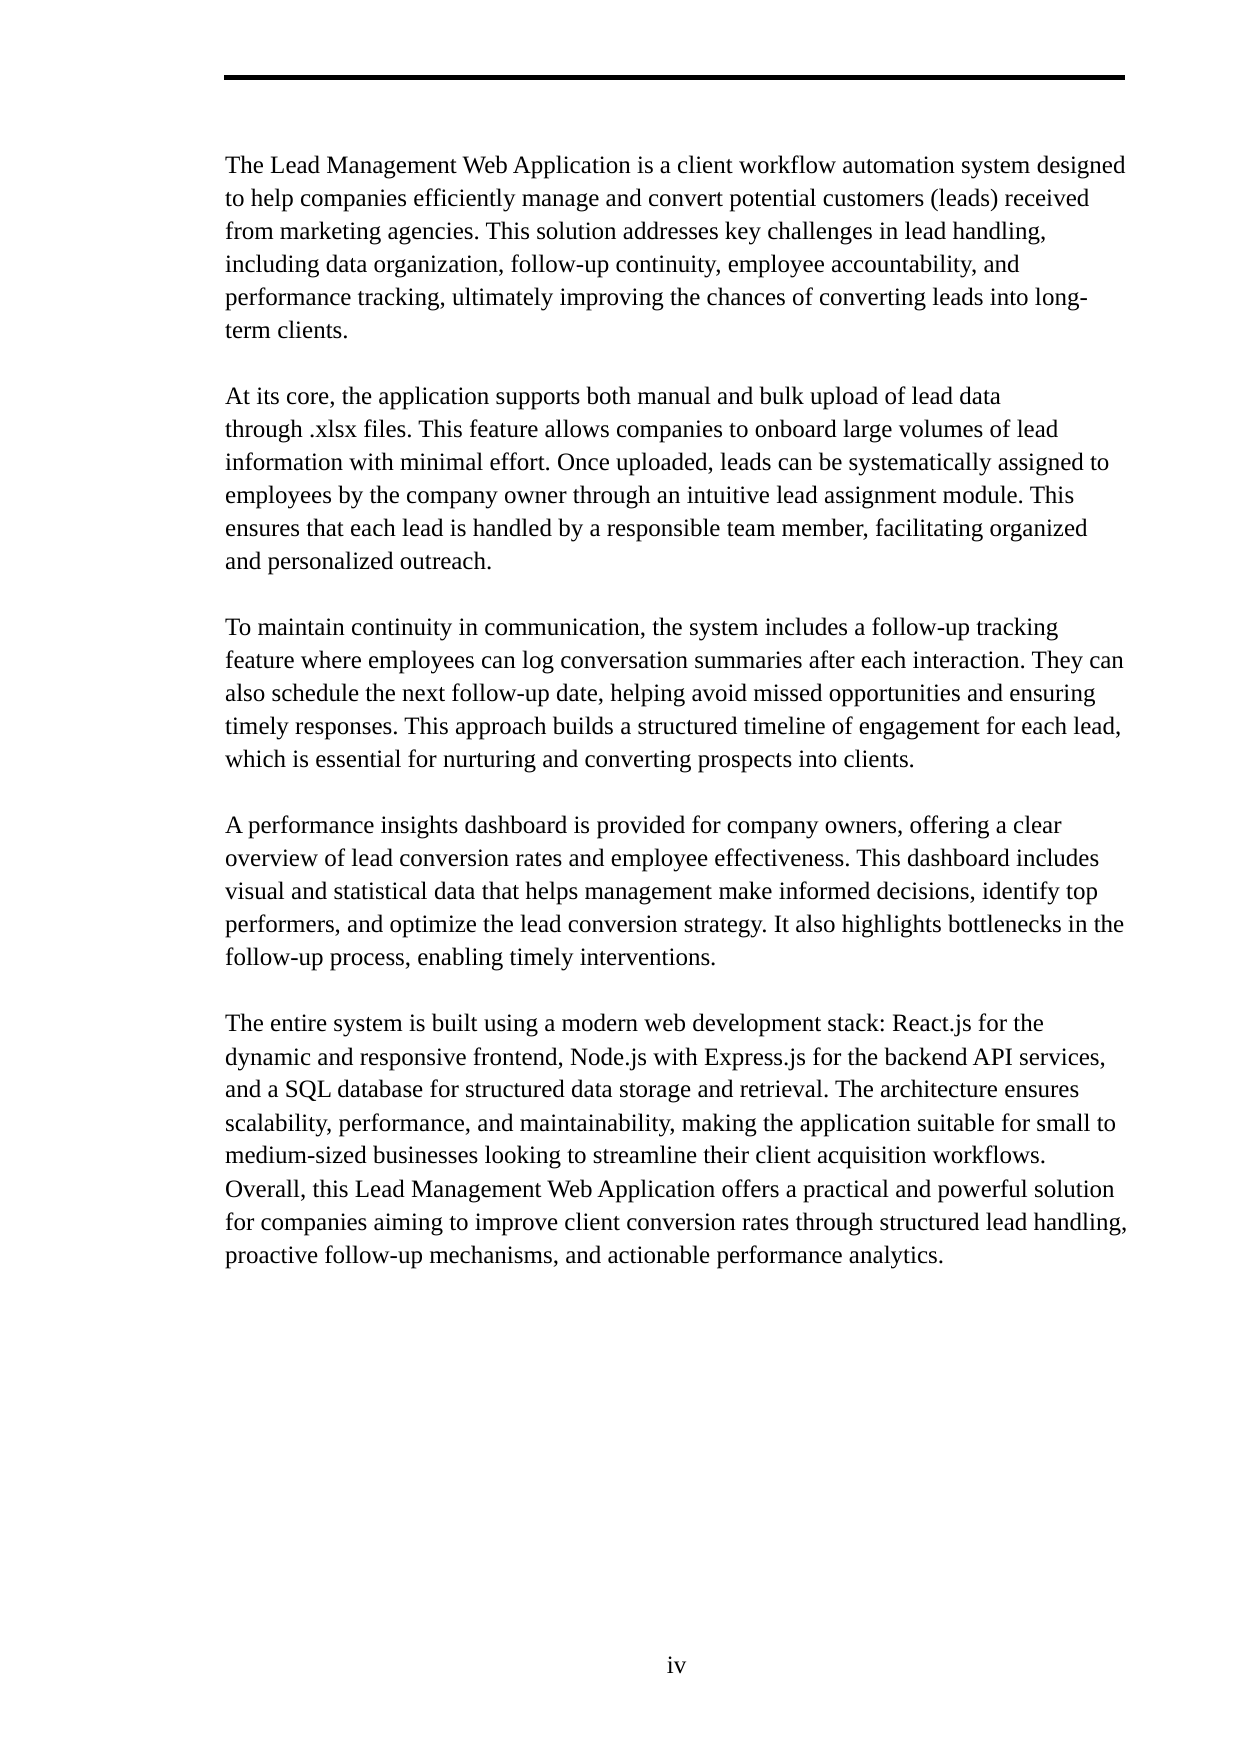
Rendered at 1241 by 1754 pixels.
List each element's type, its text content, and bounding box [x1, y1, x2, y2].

text A performance insights dashboard is provided for company owners, offering a clear overview of lead conversion rates and employee effectiveness. This dashboard includes visual and statistical data that helps management make informed decisions, identify top performers, and optimize the lead conversion strategy. It also highlights bottlenecks in the follow-up process, enabling timely interventions. [225, 810, 1128, 971]
text The entire system is built using a modern web development stack: React.js for the dynamic and responsive frontend, Node.js with Express.js for the backend API services, and a SQL database for structured data storage and retrieval. The architecture ensures scalability, performance, and maintainability, making the application suitable for small to medium-sized businesses looking to streamline their client acquisition workflows. [225, 1008, 1128, 1169]
text At its core, the application supports both manual and bulk upload of lead data through .xlsx files. This feature allows companies to onboard large volumes of lead information with minimal effort. Once uploaded, leads can be systematically assigned to employees by the company owner through an intuitive lead assignment module. This ensures that each lead is handled by a responsible team member, facilitating organized and personalized outreach. [225, 381, 1128, 575]
text Overall, this Lead Management Web Application offers a practical and powerful solution for companies aiming to improve client conversion rates through structured lead handling, proactive follow-up mechanisms, and actionable performance analytics. [225, 1174, 1128, 1268]
text The Lead Management Web Application is a client workflow automation system designed to help companies efficiently manage and convert potential customers (leads) received from marketing agencies. This solution addresses key challenges in lead handling, including data organization, follow-up continuity, employee accountability, and performance tracking, ultimately improving the chances of converting leads into long-term clients. [225, 150, 1128, 344]
text To maintain continuity in communication, the system includes a follow-up tracking feature where employees can log conversation summaries after each interaction. They can also schedule the next follow-up date, helping avoid missed opportunities and ensuring timely responses. This approach builds a structured timeline of engagement for each lead, which is essential for nurturing and converting prospects into clients. [225, 612, 1128, 773]
